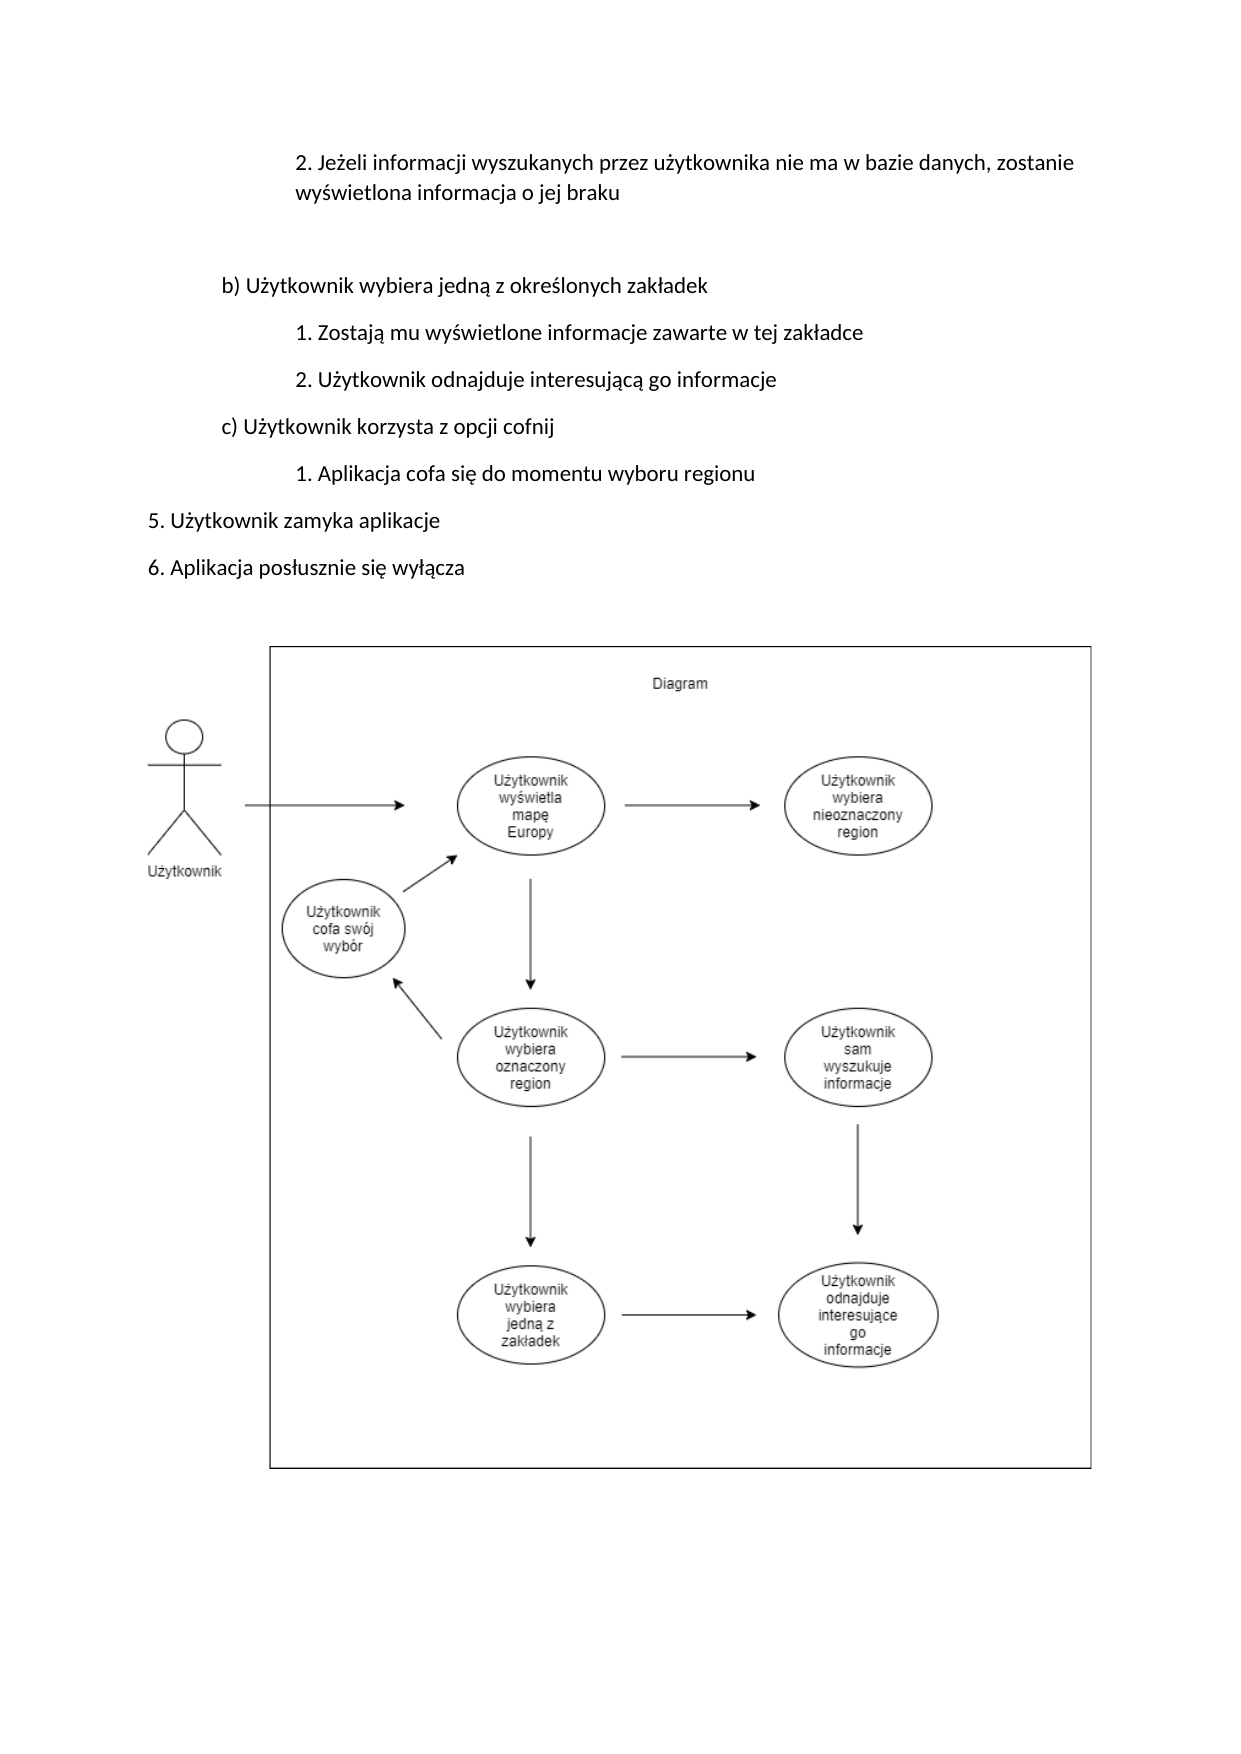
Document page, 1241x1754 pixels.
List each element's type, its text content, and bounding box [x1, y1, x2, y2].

text b) Użytkownik wybiera jedną z określonych zakładek [148, 272, 1093, 299]
text 6. Aplikacja posłusznie się wyłącza [148, 553, 1093, 581]
text 1. Aplikacja cofa się do momentu wyboru regionu [148, 459, 1093, 487]
text 5. Użytkownik zamyka aplikacje [148, 506, 1093, 534]
text 1. Zostają mu wyświetlone informacje zawarte w tej zakładce [148, 318, 1093, 346]
text 2. Użytkownik odnajduje interesującą go informacje [148, 365, 1093, 393]
text 2. Jeżeli informacji wyszukanych przez użytkownika nie ma w bazie danych, zostanie wyświetlona informacja o jej braku [295, 148, 1093, 206]
picture [147, 646, 1092, 1469]
text c) Użytkownik korzysta z opcji cofnij [148, 412, 1093, 440]
